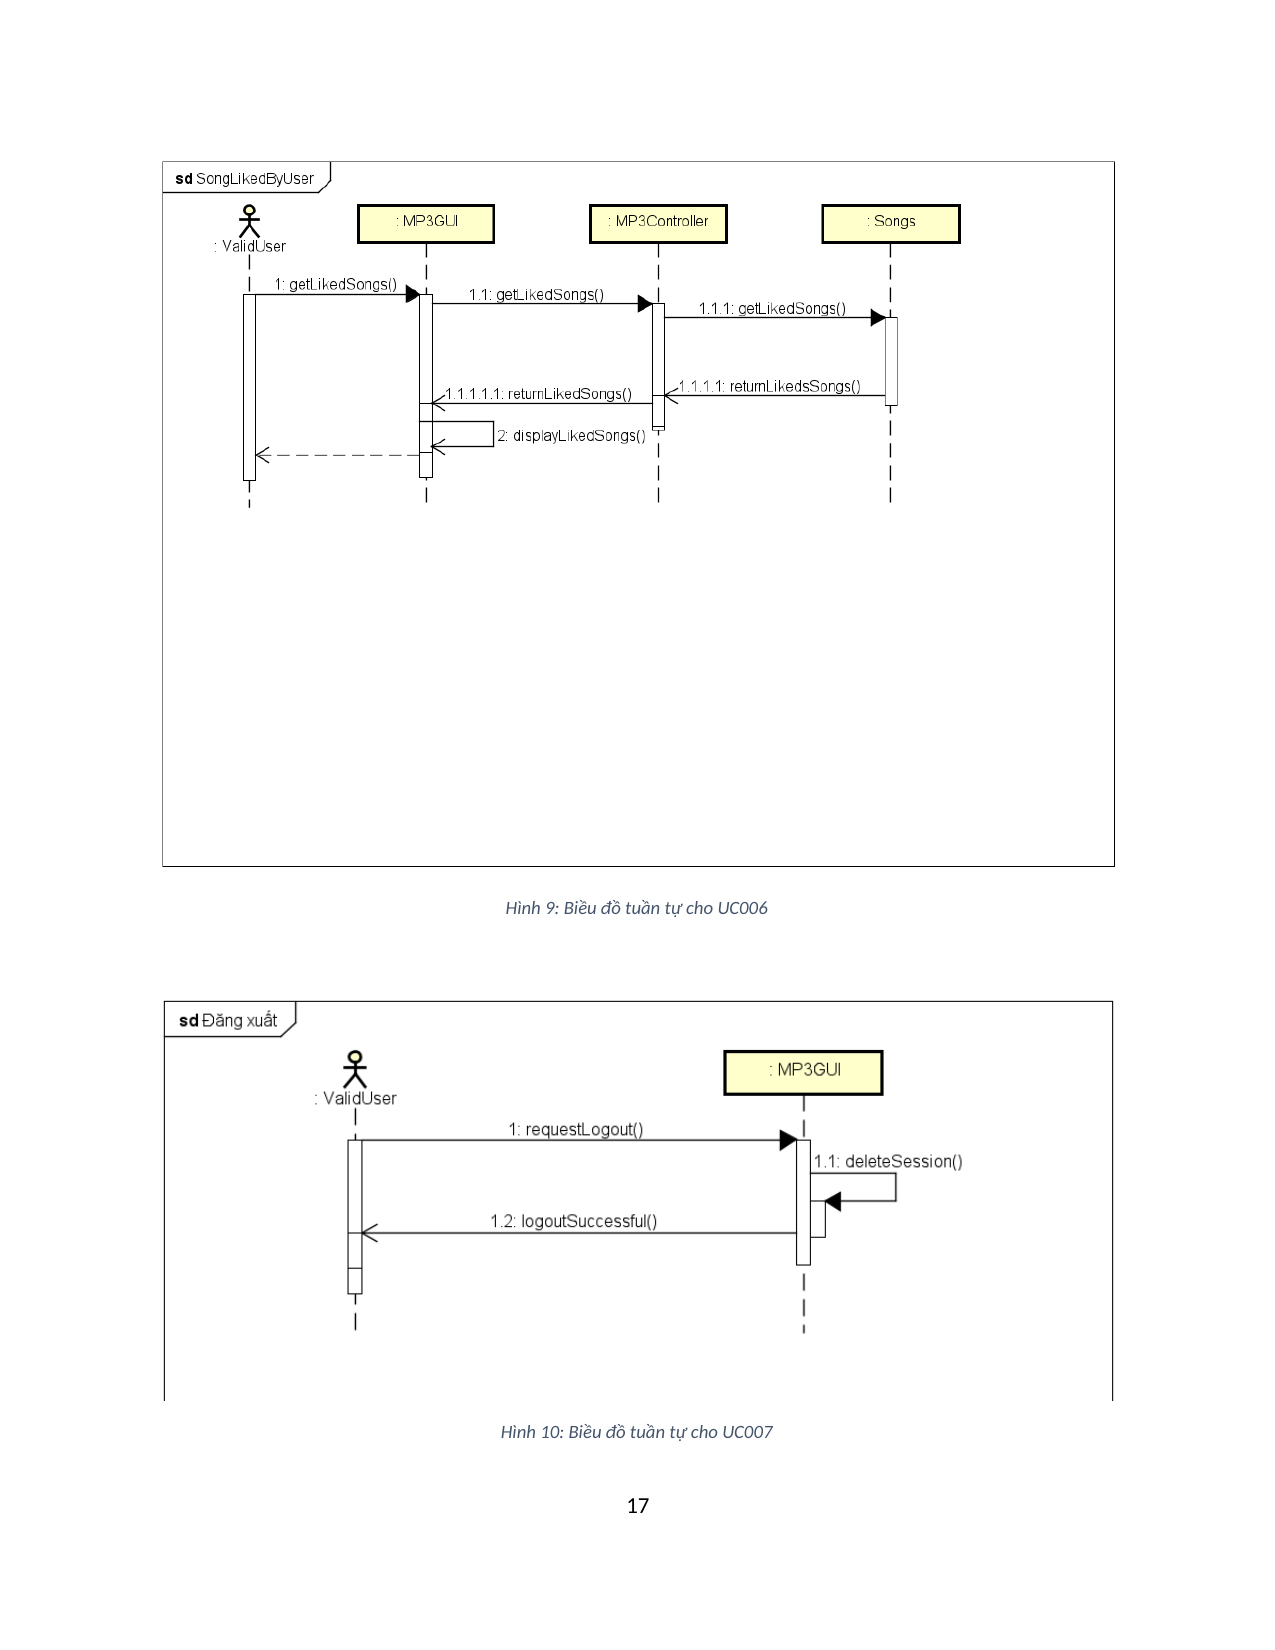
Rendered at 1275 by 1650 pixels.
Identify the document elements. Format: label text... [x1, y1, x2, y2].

picture [150, 150, 1125, 878]
picture [150, 987, 1125, 1401]
